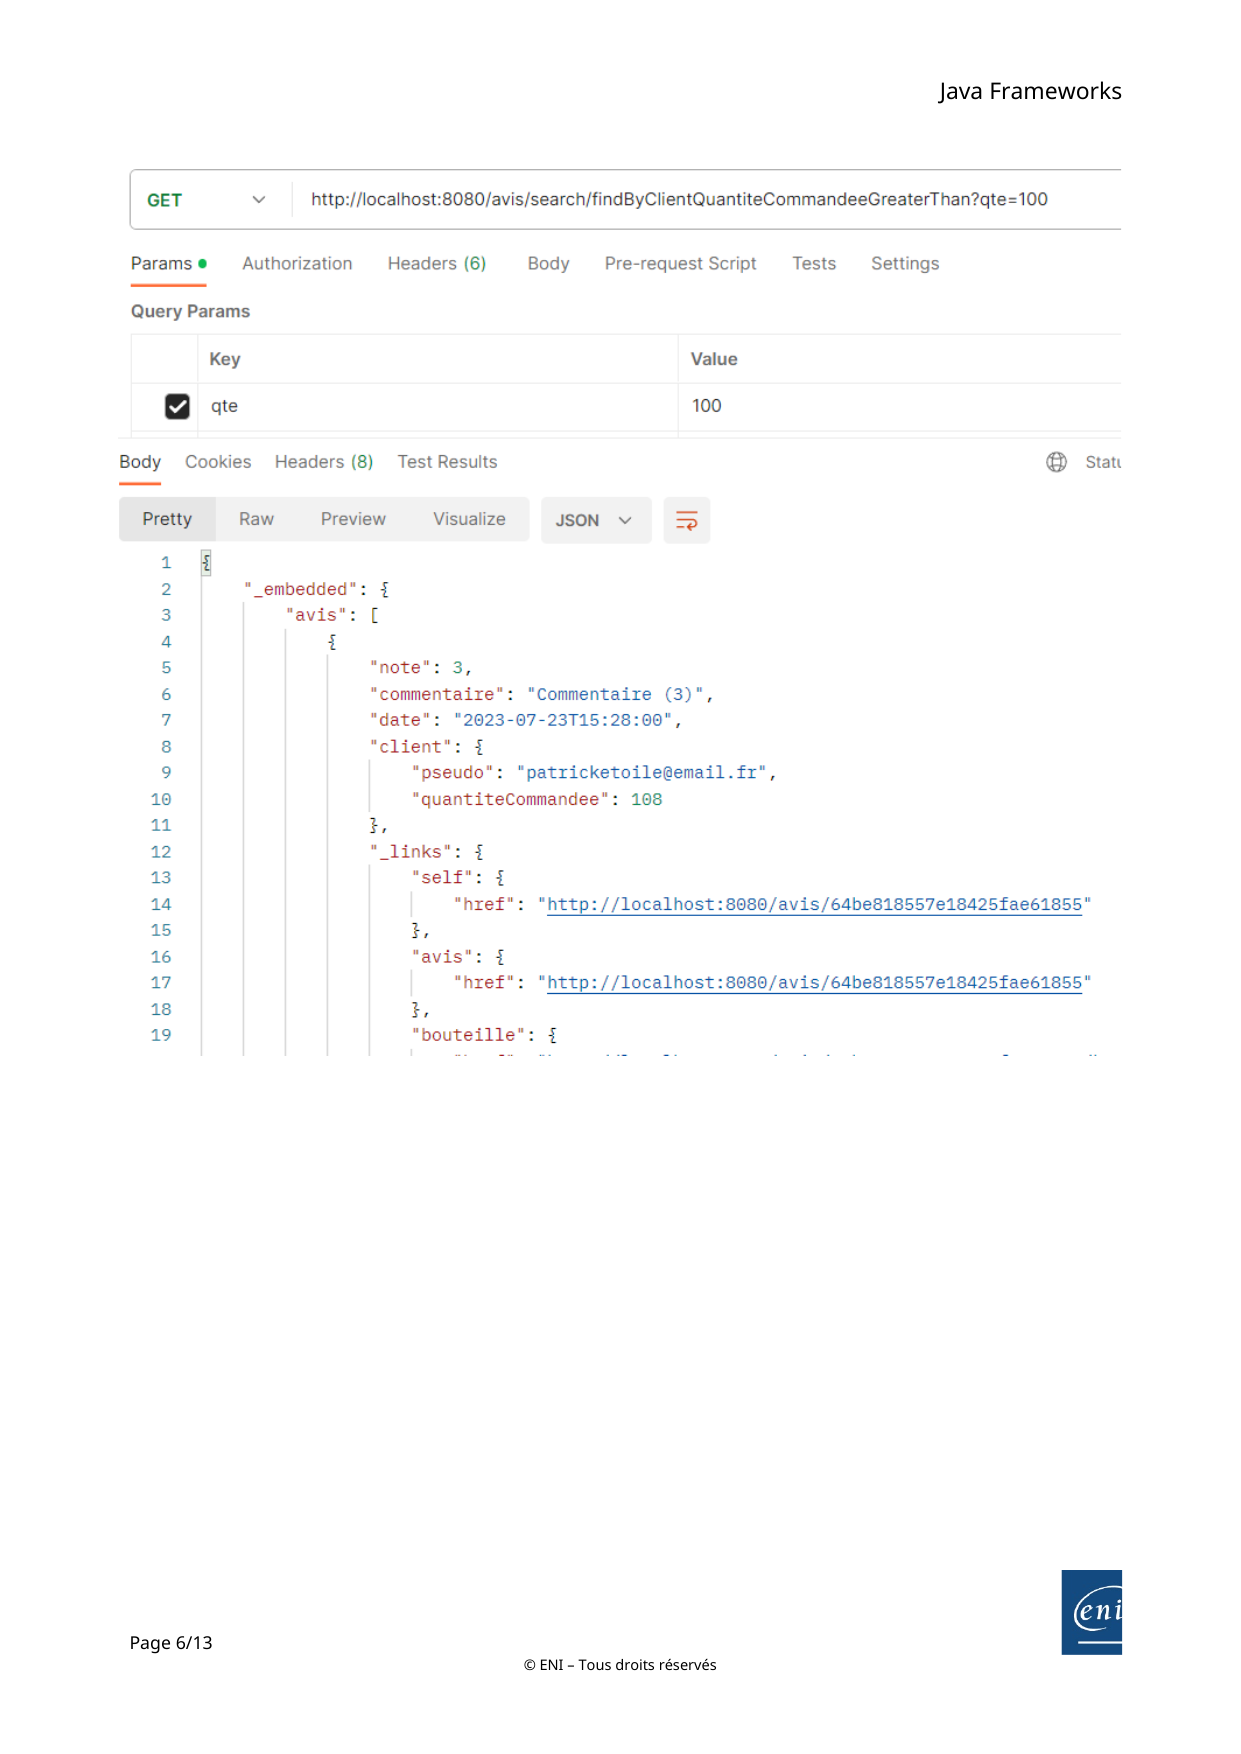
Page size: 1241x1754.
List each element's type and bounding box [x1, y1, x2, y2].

picture [118, 161, 1122, 1056]
picture [1061, 1570, 1123, 1655]
